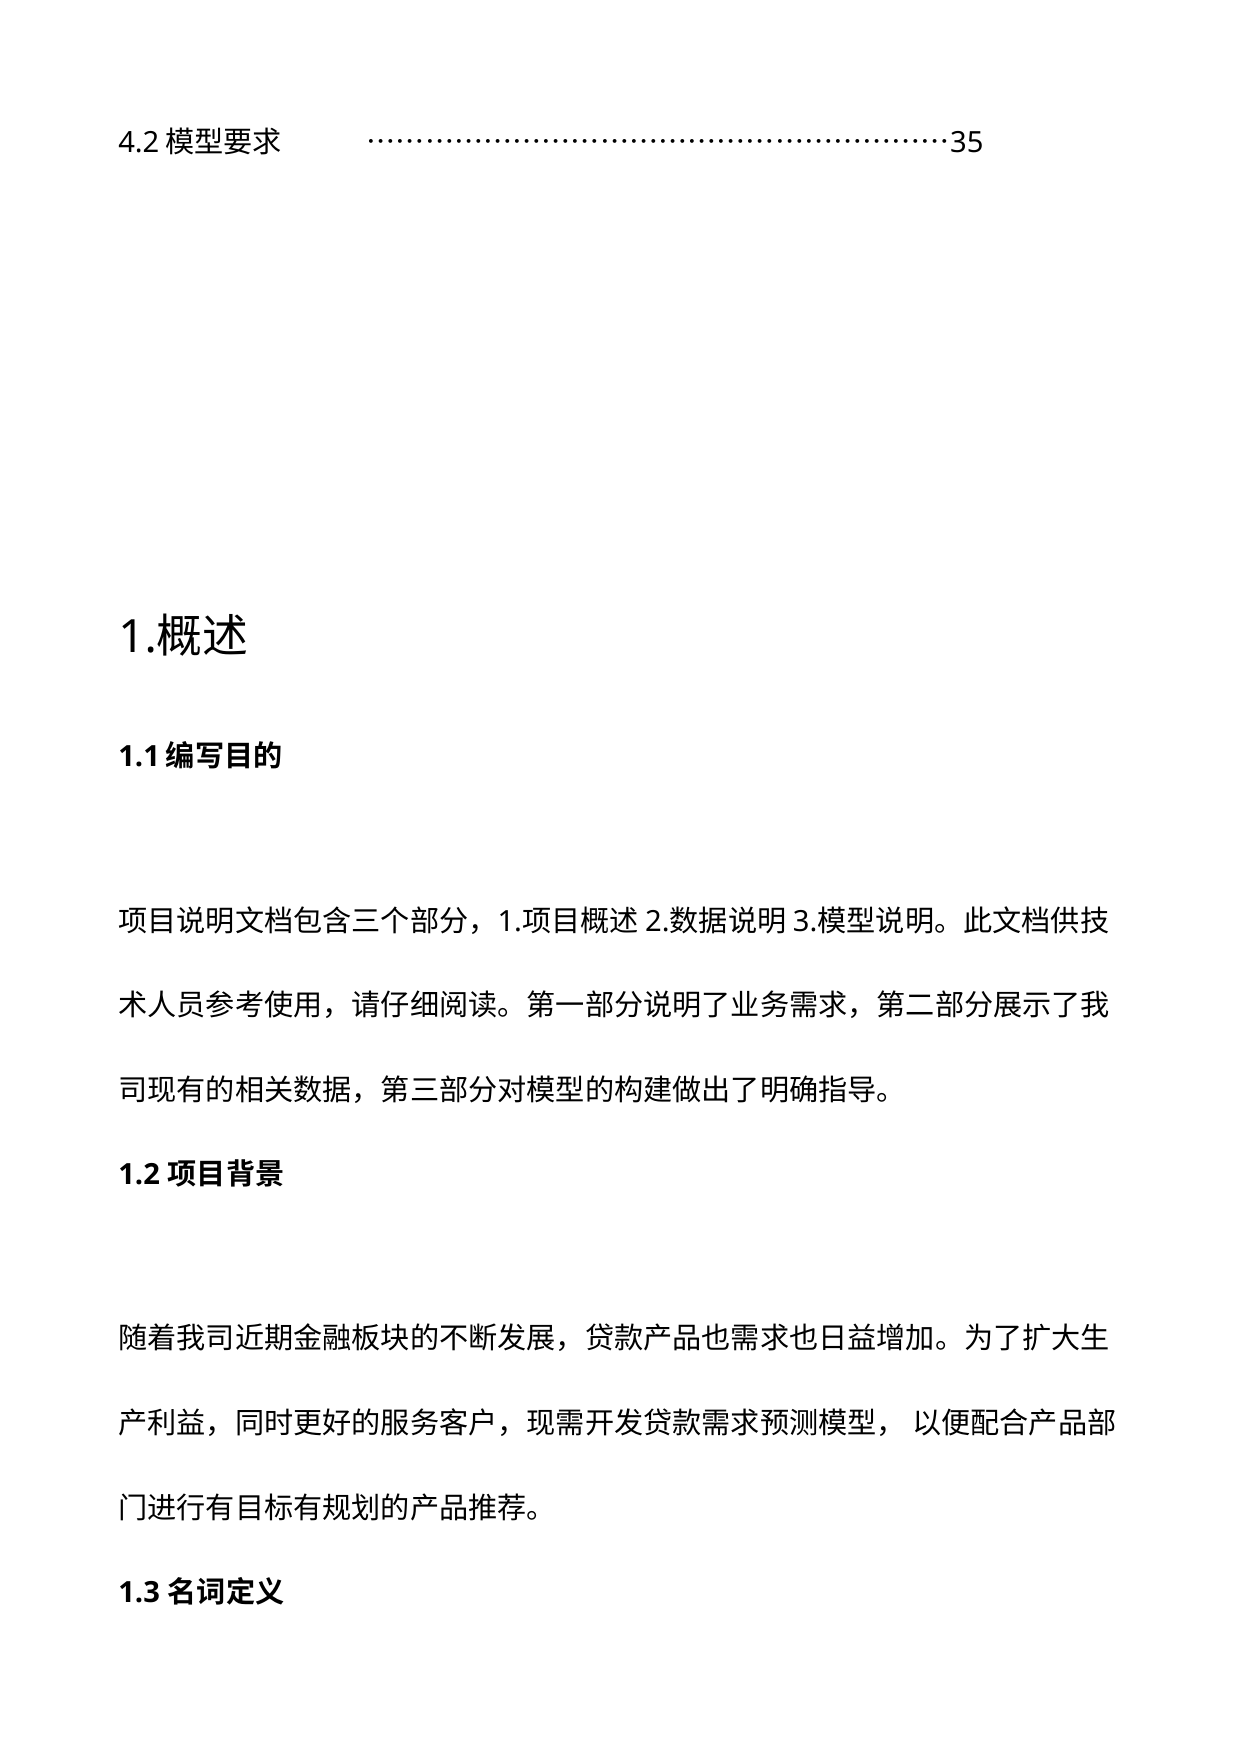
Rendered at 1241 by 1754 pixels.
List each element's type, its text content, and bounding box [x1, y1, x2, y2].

text 随着我司近期金融板块的不断发展，贷款产品也需求也日益增加。为了扩大生产利益，同时更好的服务客户，现需开发贷款需求预测模型， 以便配合产品部门进行有目标有规划的产品推荐。 [118, 1315, 1122, 1527]
text 项目说明文档包含三个部分，1.项目概述 2.数据说明 3.模型说明。此文档供技术人员参考使用，请仔细阅读。第一部分说明了业务需求，第二部分展示了我司现有的相关数据，第三部分对模型的构建做出了明确指导。 [118, 897, 1122, 1109]
text 4.2模型要求 ……………………………………………………35 [118, 118, 1122, 161]
text 1.1编写目的 [118, 733, 1122, 775]
text 1.3 名词定义 [118, 1569, 1122, 1611]
text 1.2 项目背景 [118, 1151, 1122, 1193]
text 1.概述 [118, 600, 1122, 666]
